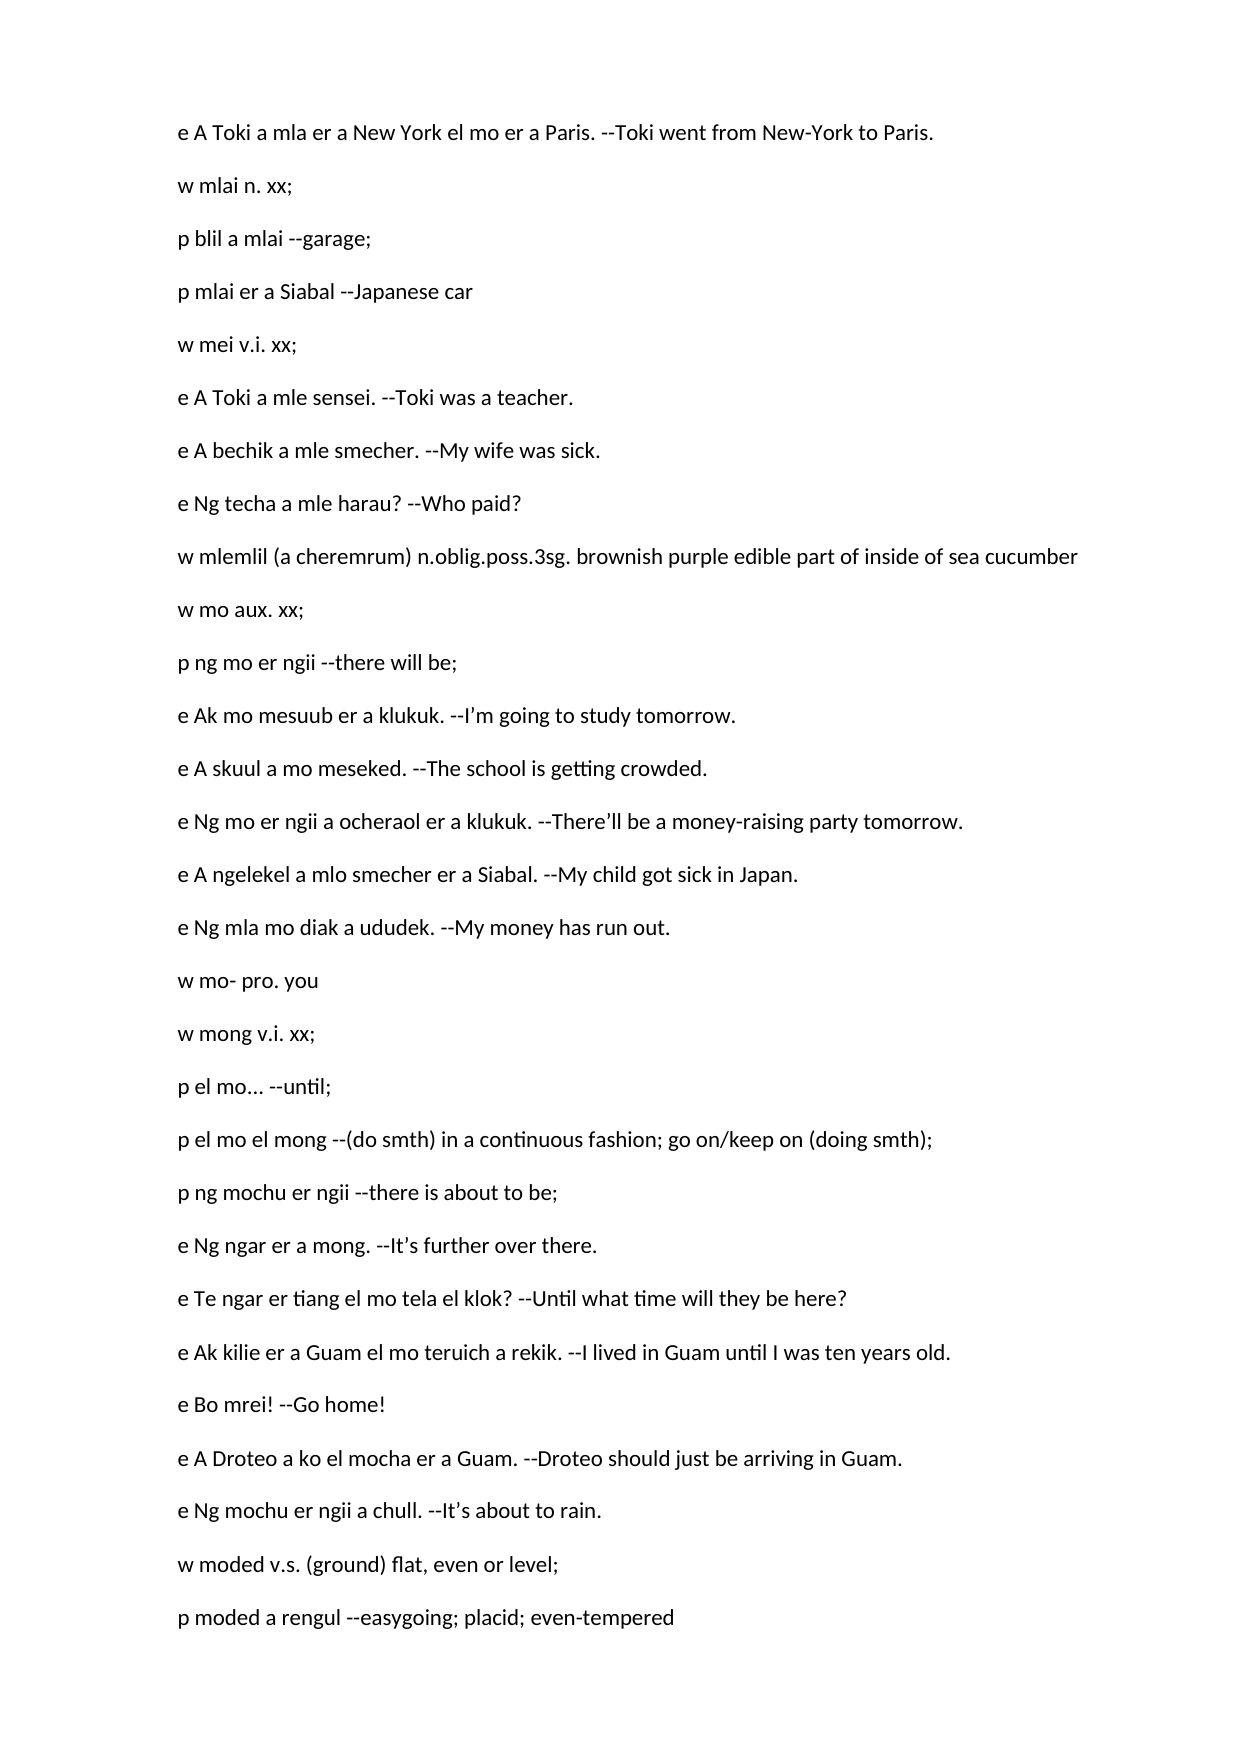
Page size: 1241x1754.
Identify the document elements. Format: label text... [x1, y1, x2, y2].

text p mlai er a Siabal --Japanese car [177, 277, 1152, 305]
text e Ak mo mesuub er a klukuk. --I’m going to study tomorrow. [177, 701, 1152, 729]
text w mo- pro. you [177, 966, 1152, 994]
text p el mo el mong --(do smth) in a continuous fashion; go on/keep on (doing smth); [177, 1126, 1152, 1153]
text w mlemlil (a cheremrum) n.oblig.poss.3sg. brownish purple edible part of inside of sea cucumber [177, 542, 1152, 570]
text p ng mochu er ngii --there is about to be; [177, 1178, 1152, 1207]
text e A Droteo a ko el mocha er a Guam. --Droteo should just be arriving in Guam. [177, 1444, 1152, 1472]
text w mlai n. xx; [177, 171, 1152, 199]
text e A ngelekel a mlo smecher er a Siabal. --My child got sick in Japan. [177, 860, 1152, 888]
text p ng mo er ngii --there will be; [177, 648, 1152, 676]
text w moded v.s. (ground) flat, even or level; [177, 1550, 1152, 1578]
text e Ng mla mo diak a ududek. --My money has run out. [177, 913, 1152, 941]
text e Bo mrei! --Go home! [177, 1391, 1152, 1419]
text p blil a mlai --garage; [177, 224, 1152, 252]
text e Ng mochu er ngii a chull. --It’s about to rain. [177, 1497, 1152, 1525]
text p el mo... --until; [177, 1072, 1152, 1101]
text e Te ngar er tiang el mo tela el klok? --Until what time will they be here? [177, 1284, 1152, 1313]
text w mo aux. xx; [177, 595, 1152, 623]
text e A bechik a mle smecher. --My wife was sick. [177, 436, 1152, 464]
text w mei v.i. xx; [177, 330, 1152, 358]
text e Ng techa a mle harau? --Who paid? [177, 489, 1152, 517]
text w mong v.i. xx; [177, 1019, 1152, 1047]
text e Ak kilie er a Guam el mo teruich a rekik. --I lived in Guam until I was ten years old. [177, 1338, 1152, 1366]
text e Ng mo er ngii a ocheraol er a klukuk. --There’ll be a money-raising party tomorrow. [177, 807, 1152, 835]
text e A Toki a mle sensei. --Toki was a teacher. [177, 383, 1152, 411]
text e A Toki a mla er a New York el mo er a Paris. --Toki went from New-York to Paris. [177, 118, 1152, 146]
text e Ng ngar er a mong. --It’s further over there. [177, 1232, 1152, 1259]
text e A skuul a mo meseked. --The school is getting crowded. [177, 754, 1152, 782]
text p moded a rengul --easygoing; placid; even-tempered [177, 1603, 1152, 1631]
